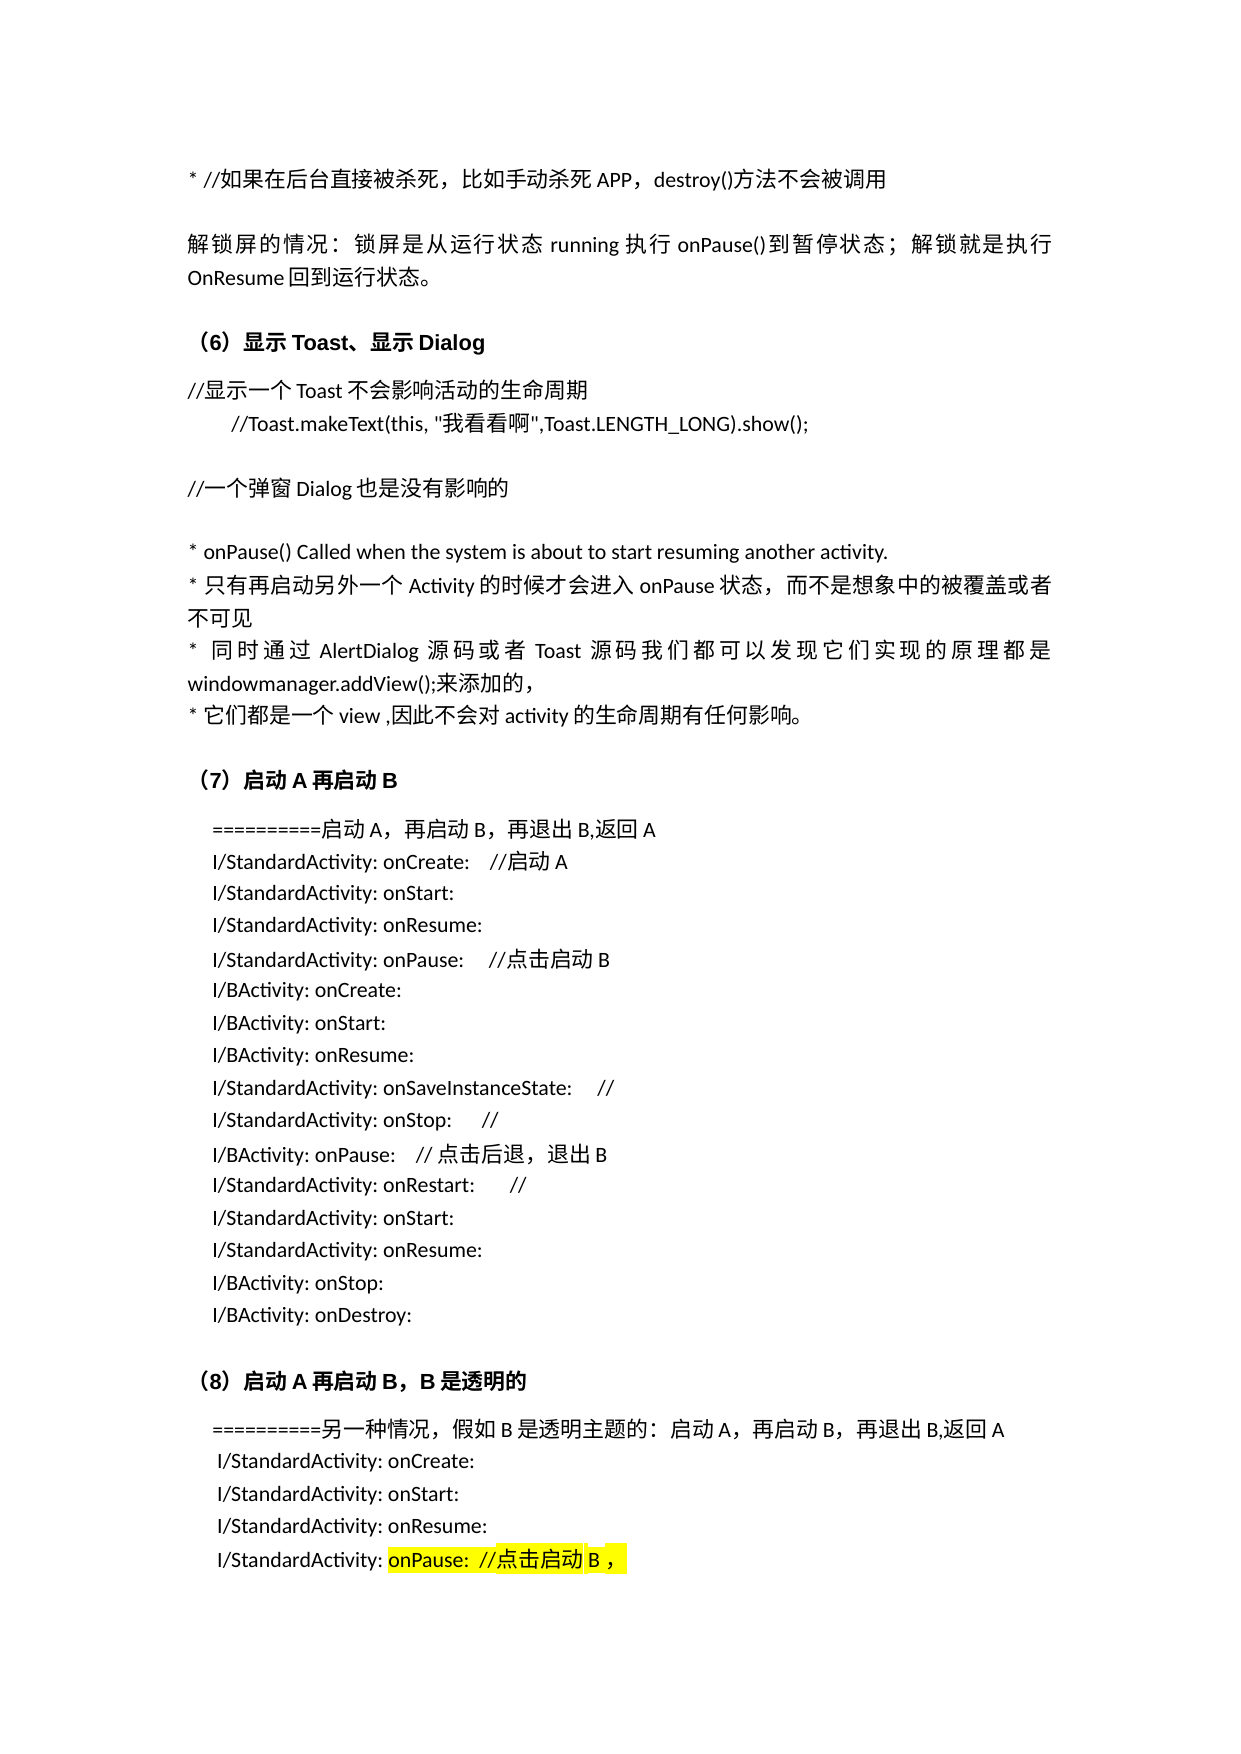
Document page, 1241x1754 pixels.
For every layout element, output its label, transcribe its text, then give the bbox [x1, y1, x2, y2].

list //一个弹窗Dialog也是没有影响的 [187, 470, 1053, 503]
list I/StandardActivity: onPause: //点击启动B ， [187, 1542, 1053, 1574]
list I/StandardActivity: onResume: [187, 1509, 1053, 1542]
list I/BActivity: onDestroy: [187, 1299, 1053, 1331]
list I/StandardActivity: onPause: //点击启动B [187, 941, 1053, 974]
list * 只有再启动另外一个Activity的时候才会进入onPause状态，而不是想象中的被覆盖或者不可见 [187, 568, 1053, 633]
subtitle （6）显示Toast、显示Dialog [187, 324, 1053, 357]
list I/StandardActivity: onStart: [187, 1201, 1053, 1234]
subtitle （8）启动A再启动B，B是透明的 [187, 1364, 1053, 1396]
list I/StandardActivity: onCreate: //启动A [187, 844, 1053, 876]
list //显示一个Toast不会影响活动的生命周期 [187, 373, 1053, 405]
list ==========启动A，再启动B，再退出B,返回A [187, 811, 1053, 844]
list I/StandardActivity: onStart: [187, 876, 1053, 909]
list I/BActivity: onCreate: [187, 974, 1053, 1006]
list I/StandardActivity: onResume: [187, 909, 1053, 941]
list I/StandardActivity: onStop: // [187, 1104, 1053, 1136]
list I/StandardActivity: onStart: [187, 1477, 1053, 1509]
list 解锁屏的情况：锁屏是从运行状态running执行onPause()到暂停状态；解锁就是执行OnResume回到运行状态。 [187, 227, 1053, 292]
list * //如果在后台直接被杀死，比如手动杀死APP，destroy()方法不会被调用 [187, 162, 1053, 194]
list I/BActivity: onStop: [187, 1266, 1053, 1299]
list I/BActivity: onResume: [187, 1039, 1053, 1071]
list I/StandardActivity: onResume: [187, 1234, 1053, 1266]
list * onPause() Called when the system is about to start resuming another activity. [187, 535, 1053, 568]
list * 同时通过AlertDialog源码或者Toast源码我们都可以发现它们实现的原理都是windowmanager.addView();来添加的， [187, 633, 1053, 698]
list I/StandardActivity: onSaveInstanceState: // [187, 1071, 1053, 1104]
list I/BActivity: onPause: // 点击后退，退出B [187, 1136, 1053, 1169]
list I/StandardActivity: onRestart: // [187, 1169, 1053, 1201]
list //Toast.makeText(this, "我看看啊",Toast.LENGTH_LONG).show(); [187, 405, 1053, 438]
subtitle （7）启动A再启动B [187, 763, 1053, 795]
list * 它们都是一个view ,因此不会对activity的生命周期有任何影响。 [187, 698, 1053, 730]
list ==========另一种情况，假如B是透明主题的：启动A，再启动B，再退出B,返回A [187, 1412, 1053, 1444]
list I/StandardActivity: onCreate: [187, 1444, 1053, 1477]
list I/BActivity: onStart: [187, 1006, 1053, 1039]
